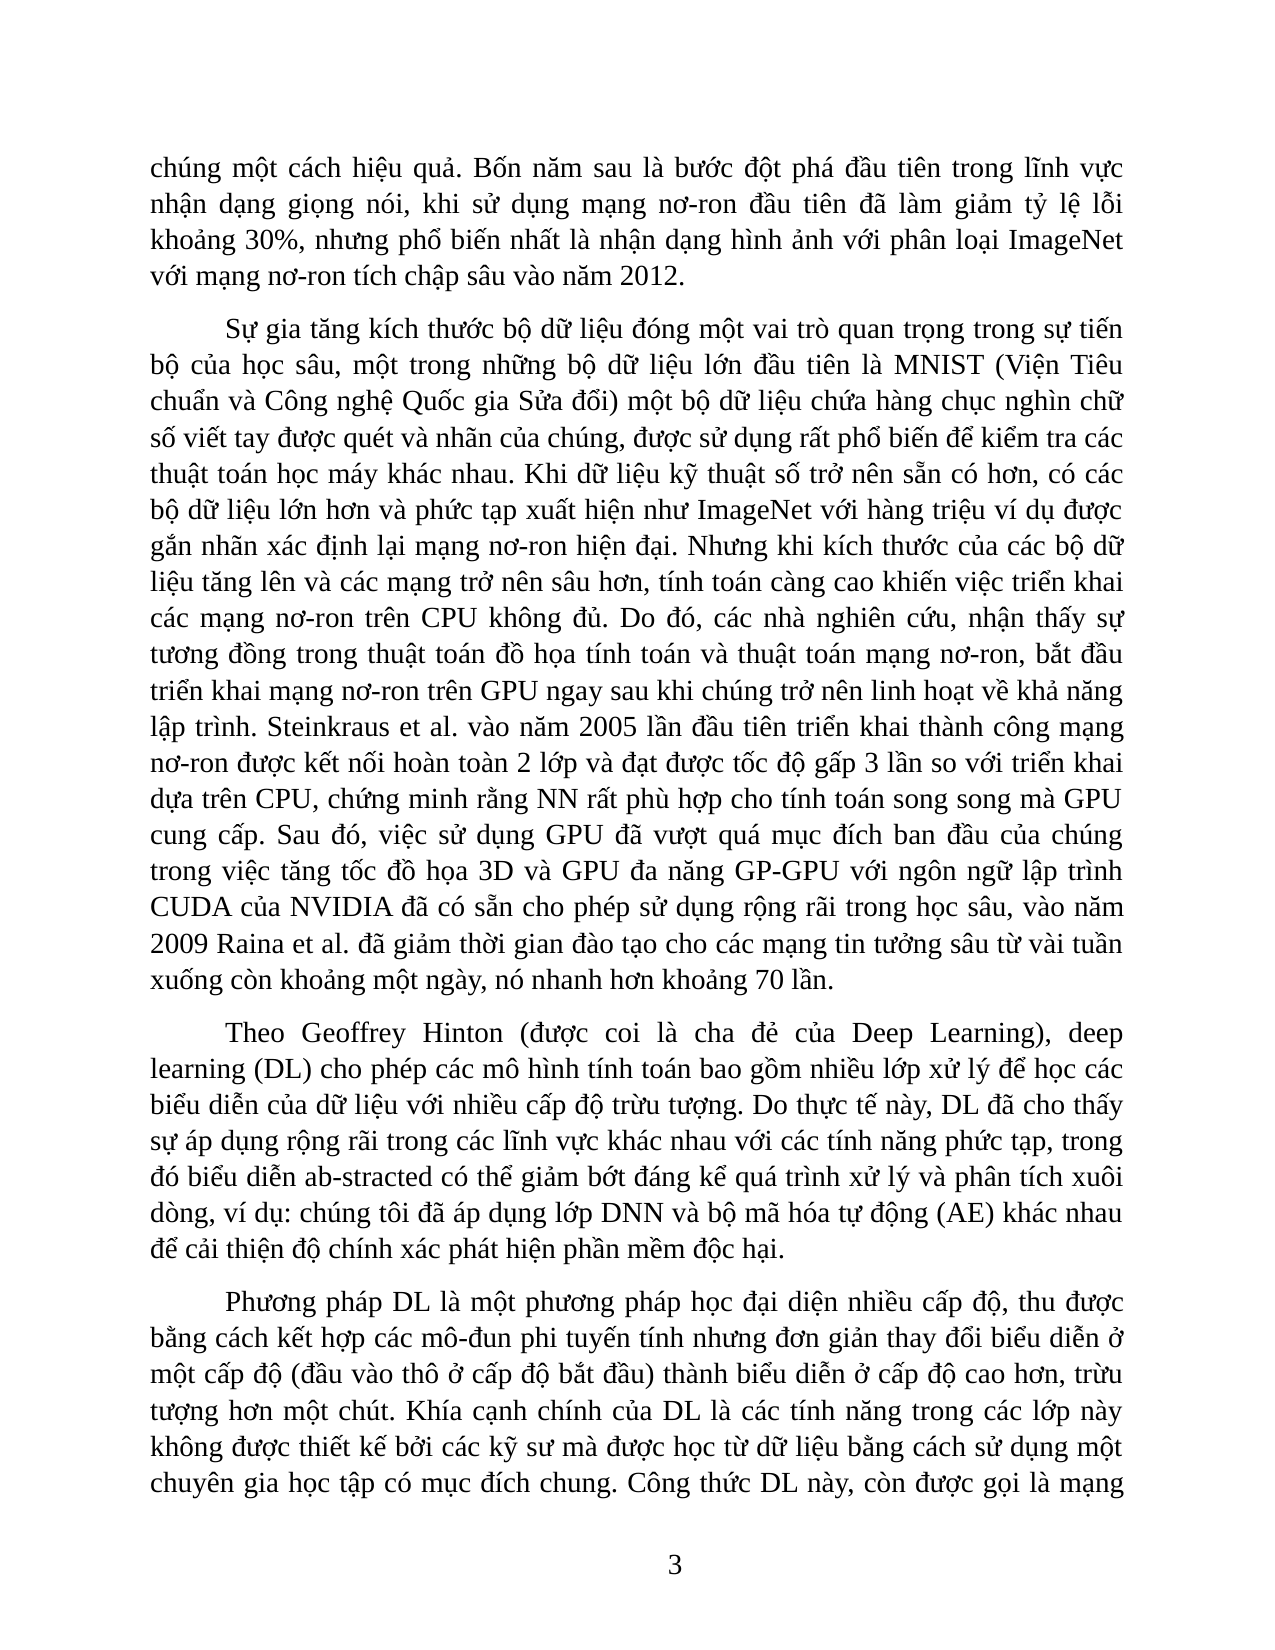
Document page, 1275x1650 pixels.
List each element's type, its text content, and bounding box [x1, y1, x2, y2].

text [150, 1284, 1125, 1499]
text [150, 150, 1125, 292]
text Sự gia tăng kích thước bộ dữ liệu đóng một vai trò quan trọng trong sự tiến bộ của học sâu, một trong những bộ dữ liệu lớn đầu tiên là MNIST (Viện Tiêu chuẩn và Công nghệ Quốc gia Sửa đổi) một bộ dữ liệu chứa hàng chục nghìn chữ số viết tay được quét và nhãn của chúng, được sử dụng rất phổ biến để kiểm tra các thuật toán học máy khác nhau. Khi dữ liệu kỹ thuật số trở nên sẵn có hơn, có các bộ dữ liệu lớn hơn và phức tạp xuất hiện như ImageNet với hàng triệu ví dụ được gắn nhãn xác định lại mạng nơ-ron hiện đại. Nhưng khi kích thước của các bộ dữ liệu tăng lên và các mạng trở nên sâu hơn, tính toán càng cao khiến việc triển khai các mạng nơ-ron trên CPU không đủ. Do đó, các nhà nghiên cứu, nhận thấy sự tương đồng trong thuật toán đồ họa tính toán và thuật toán mạng nơ-ron, bắt đầu triển khai mạng nơ-ron trên GPU ngay sau khi chúng trở nên linh hoạt về khả năng lập trình. Steinkraus et al. vào năm 2005 lần đầu tiên triển khai thành công mạng nơ-ron được kết nối hoàn toàn 2 lớp và đạt được tốc độ gấp 3 lần so với triển khai dựa trên CPU, chứng minh rằng NN rất phù hợp cho tính toán song song mà GPU cung cấp. Sau đó, việc sử dụng GPU đã vượt quá mục đích ban đầu của chúng trong việc tăng tốc đồ họa 3D và GPU đa năng GP-GPU với ngôn ngữ lập trình CUDA của NVIDIA đã có sẵn cho phép sử dụng rộng rãi trong học sâu, vào năm 2009 Raina et al. đã giảm thời gian đào tạo cho các mạng tin tưởng sâu từ vài tuần xuống còn khoảng một ngày, nó nhanh hơn khoảng 70 lần. [150, 311, 1125, 995]
text Theo Geoffrey Hinton (được coi là cha đẻ của Deep Learning), deep learning (DL) cho phép các mô hình tính toán bao gồm nhiều lớp xử lý để học các biểu diễn của dữ liệu với nhiều cấp độ trừu tượng. Do thực tế này, DL đã cho thấy sự áp dụng rộng rãi trong các lĩnh vực khác nhau với các tính năng phức tạp, trong đó biểu diễn ab-stracted có thể giảm bớt đáng kể quá trình xử lý và phân tích xuôi dòng, ví dụ: chúng tôi đã áp dụng lớp DNN và bộ mã hóa tự động (AE) khác nhau để cải thiện độ chính xác phát hiện phần mềm độc hại. [150, 1015, 1125, 1265]
